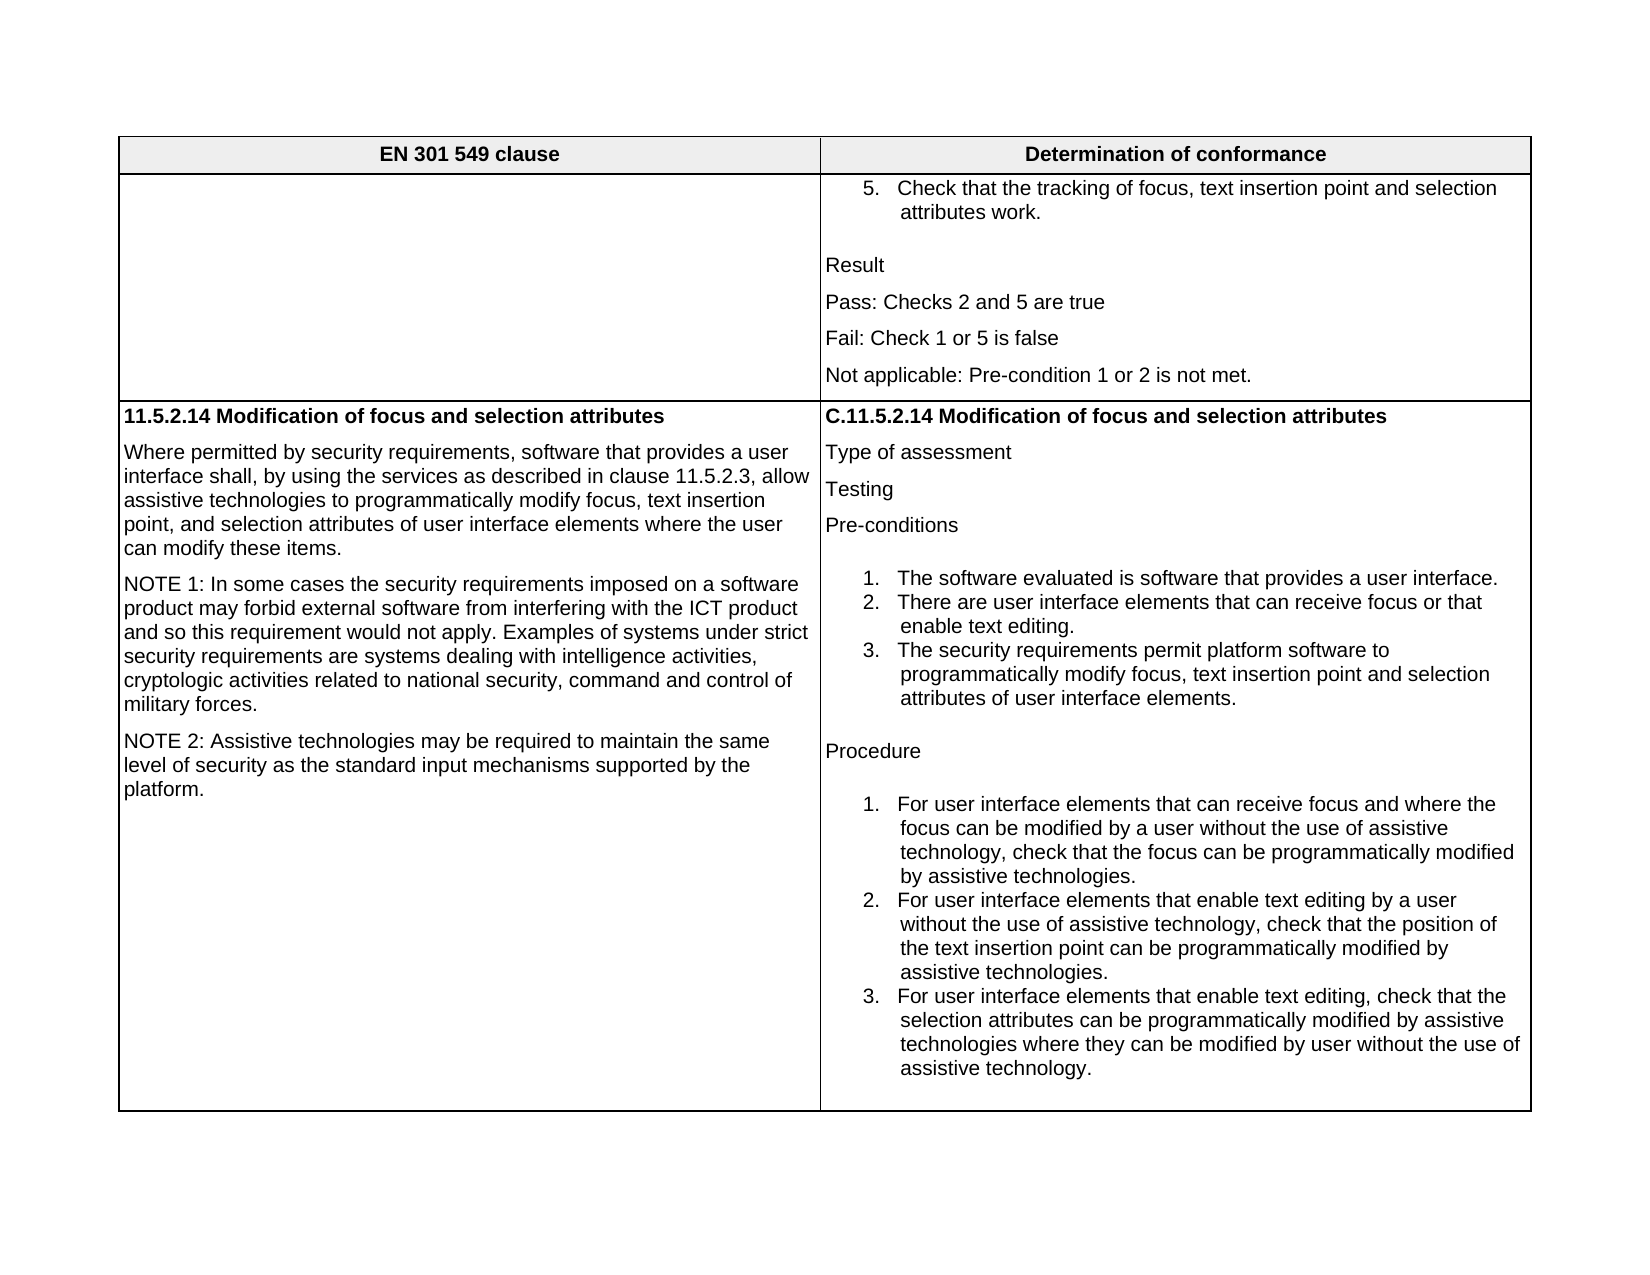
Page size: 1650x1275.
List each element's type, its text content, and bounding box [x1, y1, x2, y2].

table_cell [120, 402, 820, 1110]
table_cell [821, 175, 1530, 400]
table_header EN 301 549 clause [120, 137, 820, 173]
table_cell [120, 175, 820, 400]
table_header Determination of conformance [821, 137, 1530, 173]
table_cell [821, 402, 1530, 1110]
